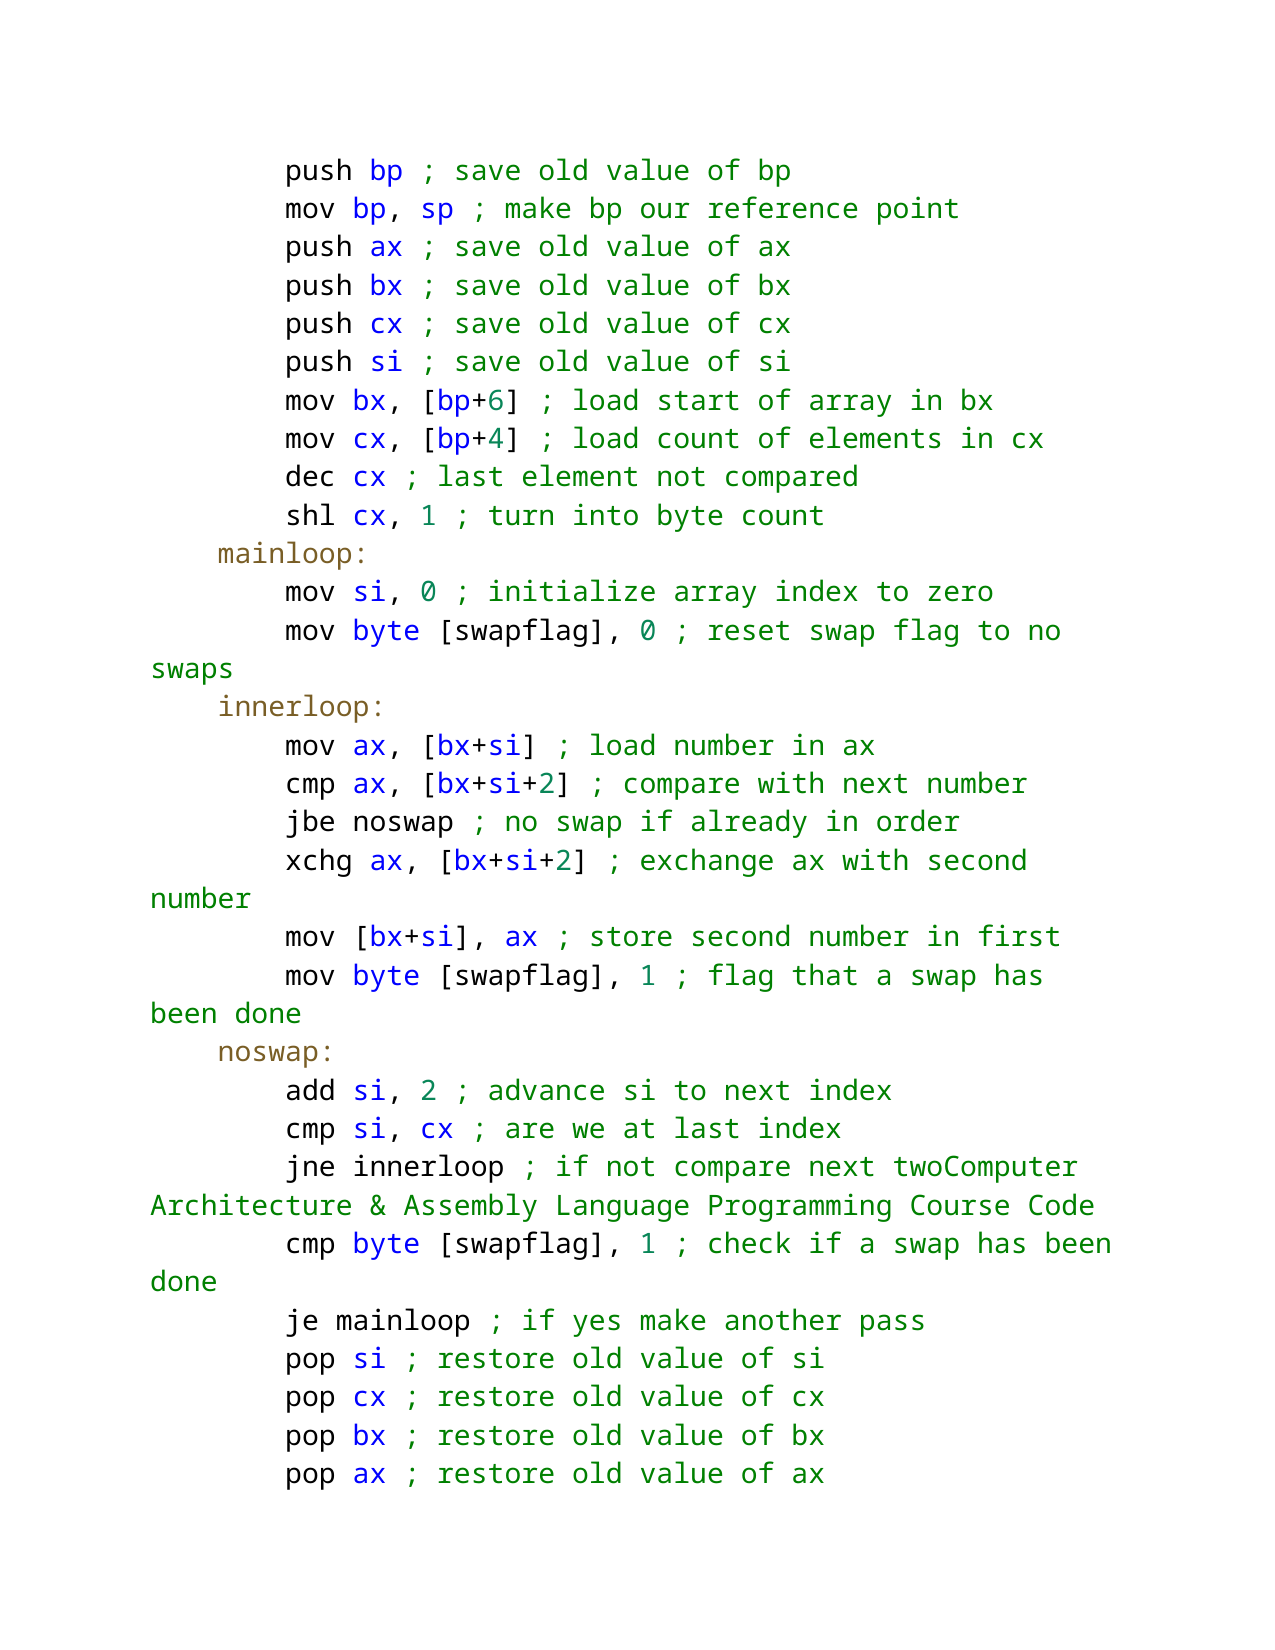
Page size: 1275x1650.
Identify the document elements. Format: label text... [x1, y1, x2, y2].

text push bx ; save old value of bx [150, 265, 1125, 303]
text push ax ; save old value of ax [150, 227, 1125, 265]
text cmp ax, [bx+si+2] ; compare with next number [150, 763, 1125, 802]
text pop si ; restore old value of si [150, 1338, 1125, 1377]
text push si ; save old value of si [150, 342, 1125, 380]
text mov byte [swapflag], 1 ; flag that a swap has been done [150, 955, 1125, 1032]
text mov bp, sp ; make bp our reference point [150, 188, 1125, 227]
text xchg ax, [bx+si+2] ; exchange ax with second number [150, 840, 1125, 917]
text shl cx, 1 ; turn into byte count [150, 495, 1125, 533]
text mov cx, [bp+4] ; load count of elements in cx [150, 418, 1125, 457]
text mov ax, [bx+si] ; load number in ax [150, 725, 1125, 763]
text je mainloop ; if yes make another pass [150, 1300, 1125, 1338]
text pop ax ; restore old value of ax [150, 1453, 1125, 1492]
text pop cx ; restore old value of cx [150, 1377, 1125, 1415]
text dec cx ; last element not compared [150, 457, 1125, 495]
text cmp byte [swapflag], 1 ; check if a swap has been done [150, 1223, 1125, 1300]
text mov [bx+si], ax ; store second number in first [150, 917, 1125, 955]
text mov bx, [bp+6] ; load start of array in bx [150, 380, 1125, 418]
text push cx ; save old value of cx [150, 303, 1125, 342]
text jne innerloop ; if not compare next twoComputer Architecture & Assembly Language Programming Course Code [150, 1147, 1125, 1223]
text mainloop: [150, 533, 1125, 572]
text noswap: [150, 1032, 1125, 1070]
text jbe noswap ; no swap if already in order [150, 802, 1125, 840]
text innerloop: [150, 687, 1125, 725]
text push bp ; save old value of bp [150, 150, 1125, 188]
text mov si, 0 ; initialize array index to zero [150, 572, 1125, 610]
text cmp si, cx ; are we at last index [150, 1108, 1125, 1147]
text mov byte [swapflag], 0 ; reset swap flag to no swaps [150, 610, 1125, 687]
text add si, 2 ; advance si to next index [150, 1070, 1125, 1108]
text pop bx ; restore old value of bx [150, 1415, 1125, 1453]
